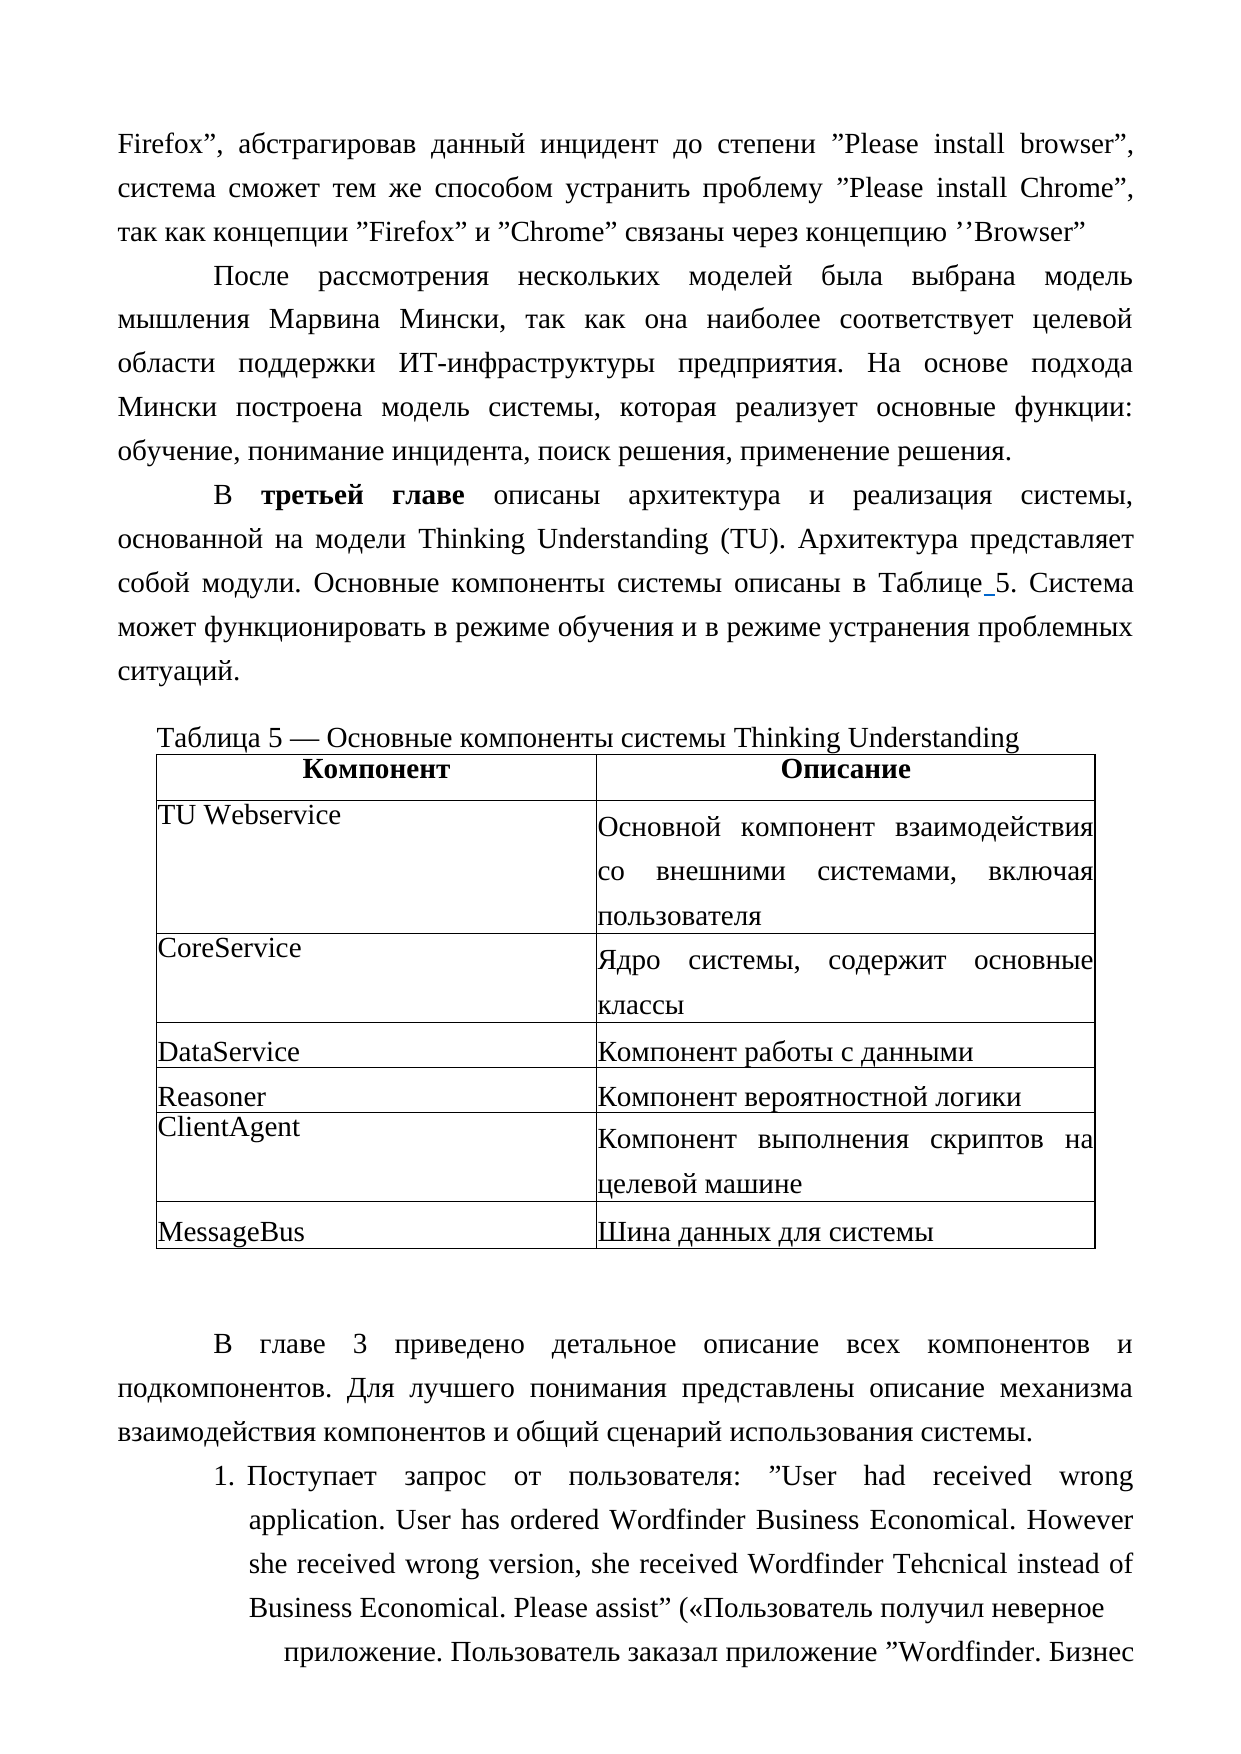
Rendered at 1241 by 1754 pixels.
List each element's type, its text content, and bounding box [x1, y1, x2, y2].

text После рассмотрения нескольких моделей была выбрана модель мышления Марвина Мински, так как она наиболее соответствует целевой области поддержки ИТ-инфраструктуры предприятия. На основе подхода Мински построена модель системы, которая реализует основные функции: обучение, понимание инцидента, поиск решения, применение решения. [117, 250, 1134, 469]
table_cell DataService [157, 1023, 596, 1067]
list Поступает запрос от пользователя: ”User had received wrong application. User has ordered Wordfinder Business Economical. However she received wrong version, she received Wordfinder Tehcnical instead of Business Economical. Please assist” («Пользователь получил неверное [213, 1451, 1134, 1627]
table_cell ClientAgent [157, 1113, 596, 1201]
table_cell Шина данных для системы [597, 1202, 1094, 1248]
text Таблица 5 — Основные компоненты системы Thinking Understanding [156, 724, 1095, 754]
text приложение. Пользователь заказал приложение ”Wordfinder. Бизнес [117, 1627, 1134, 1671]
table_header Описание [597, 755, 1094, 800]
text В главе 3 приведено детальное описание всех компонентов и подкомпонентов. Для лучшего понимания представлены описание механизма взаимодействия компонентов и общий сценарий использования системы. [117, 1319, 1134, 1451]
table_cell Ядро системы, содержит основные классы [597, 934, 1094, 1022]
table_cell Компонент работы с данными [597, 1023, 1094, 1067]
text Firefox”, абстрагировав данный инцидент до степени ”Please install browser”, система сможет тем же способом устранить проблему ”Please install Chrome”, так как концепции ”Firefox” и ”Chrome” связаны через концепцию ’’Browser” [117, 118, 1134, 250]
table_cell CoreService [157, 934, 596, 1022]
table_cell Reasoner [157, 1068, 596, 1112]
table_header Компонент [157, 755, 596, 800]
table_cell MessageBus [157, 1202, 596, 1248]
text В третьей главе описаны архитектура и реализация системы, основанной на модели Thinking Understanding (TU). Архитектура представляет собой модули. Основные компоненты системы описаны в Таблице 5. Система может функционировать в режиме обучения и в режиме устранения проблемных ситуаций. [117, 469, 1134, 689]
table_cell Компонент вероятностной логики [597, 1068, 1094, 1112]
table_cell TU Webservice [157, 801, 596, 933]
table_cell Основной компонент взаимодействия со внешними системами, включая пользователя [597, 801, 1094, 933]
table_cell Компонент выполнения скриптов на целевой машине [597, 1113, 1094, 1201]
